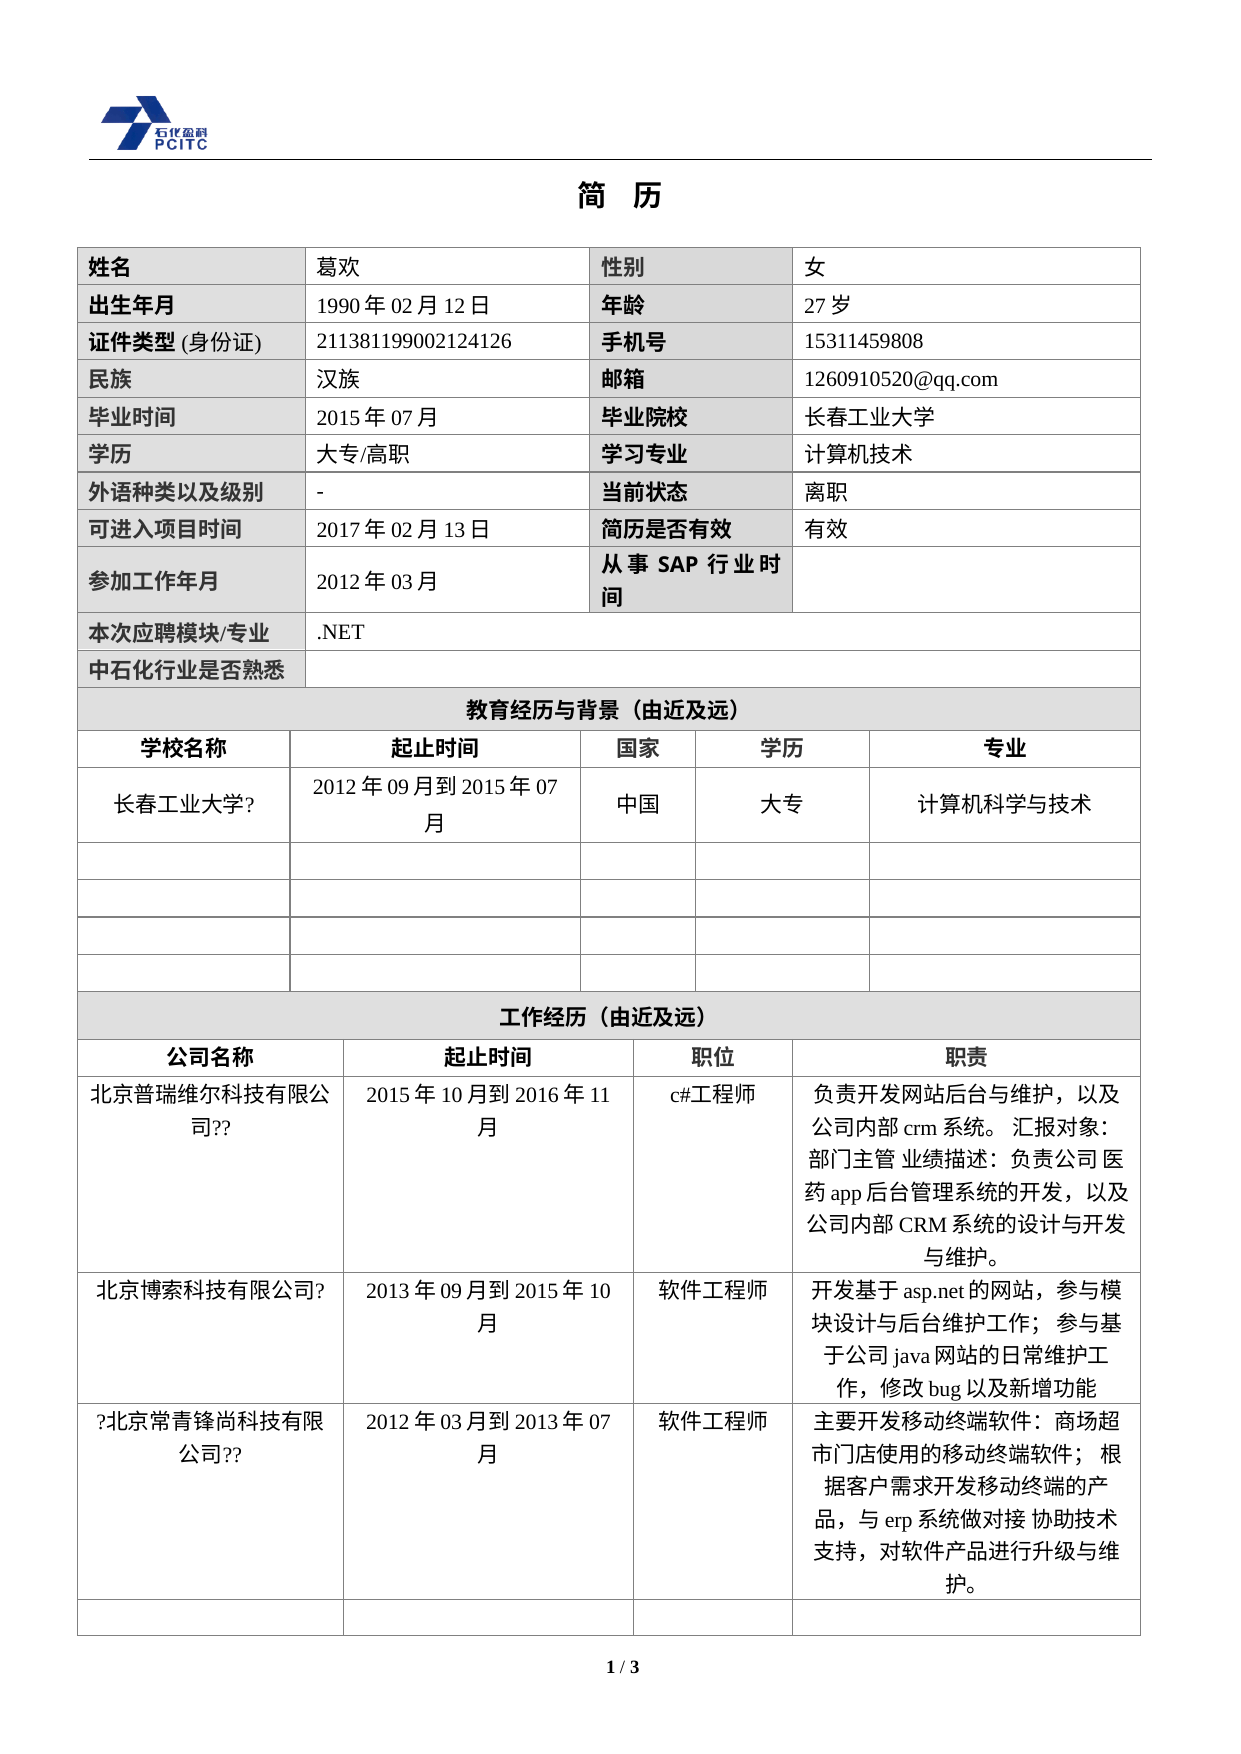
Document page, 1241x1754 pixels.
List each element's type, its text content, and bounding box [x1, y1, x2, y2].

table_cell 起止时间 [291, 731, 580, 767]
table_cell [291, 880, 580, 916]
table_cell 从事SAP行业时间 [590, 547, 792, 612]
table_cell [306, 651, 1140, 687]
table_cell 学历 [78, 435, 305, 471]
table_cell [634, 1600, 792, 1635]
table_cell 有效 [793, 510, 1140, 546]
table_cell 北京普瑞维尔科技有限公司?? [78, 1077, 343, 1272]
table_cell [581, 918, 695, 954]
table_cell [870, 955, 1140, 991]
table_cell 学校名称 [78, 731, 289, 767]
table_cell [344, 1600, 633, 1635]
table_cell [581, 843, 695, 879]
table_cell [78, 843, 289, 879]
table_cell 软件工程师 [634, 1273, 792, 1403]
table_cell 离职 [793, 473, 1140, 509]
table_cell 计算机技术 [793, 435, 1140, 471]
table_cell 开发基于asp.net的网站，参与模块设计与后台维护工作； 参与基于公司java网站的日常维护工作，修改bug以及新增功能 [793, 1273, 1140, 1403]
table_cell [793, 1600, 1140, 1635]
table_cell 学历 [696, 731, 869, 767]
table_cell 中石化行业是否熟悉 [78, 651, 305, 687]
table_cell 2012年03月到2013年07月 [344, 1404, 633, 1599]
table_cell 民族 [78, 360, 305, 397]
table_cell 中国 [581, 768, 695, 842]
table_cell 起止时间 [344, 1040, 633, 1076]
table_header 葛欢 [306, 248, 589, 284]
table_cell 27岁 [793, 285, 1140, 322]
table_cell 汉族 [306, 360, 589, 397]
table_cell 当前状态 [590, 473, 792, 509]
table_cell [870, 918, 1140, 954]
table_cell [870, 880, 1140, 916]
table_cell [696, 843, 869, 879]
table_cell 手机号 [590, 323, 792, 359]
table_cell 计算机科学与技术 [870, 768, 1140, 842]
table_cell 出生年月 [78, 285, 305, 322]
table_cell 职责 [793, 1040, 1140, 1076]
table_cell 参加工作年月 [78, 547, 305, 612]
table_cell 15311459808 [793, 323, 1140, 359]
table_cell [78, 918, 289, 954]
table_cell 1990年02月12日 [306, 285, 589, 322]
table_cell [291, 955, 580, 991]
table_header 姓名 [78, 248, 305, 284]
table_cell 国家 [581, 731, 695, 767]
table_cell 年龄 [590, 285, 792, 322]
table_cell 大专 [696, 768, 869, 842]
table_cell c#工程师 [634, 1077, 792, 1272]
table_cell 1260910520@qq.com [793, 360, 1140, 397]
table_cell 长春工业大学? [78, 768, 289, 842]
table_cell 2015年07月 [306, 398, 589, 434]
table_cell [696, 955, 869, 991]
table_cell 工作经历（由近及远） [78, 992, 1140, 1039]
table_cell 外语种类以及级别 [78, 473, 305, 509]
table_cell [581, 880, 695, 916]
table_cell 2013年09月到2015年10月 [344, 1273, 633, 1403]
table_header 性别 [590, 248, 792, 284]
table_cell 职位 [634, 1040, 792, 1076]
table_cell ?北京常青锋尚科技有限公司?? [78, 1404, 343, 1599]
table_header 女 [793, 248, 1140, 284]
table_cell 长春工业大学 [793, 398, 1140, 434]
table_cell 本次应聘模块/专业 [78, 613, 305, 649]
table_cell 简历是否有效 [590, 510, 792, 546]
table_cell 学习专业 [590, 435, 792, 471]
table_cell 软件工程师 [634, 1404, 792, 1599]
table_cell [291, 843, 580, 879]
table_cell - [306, 473, 589, 509]
table_cell .NET [306, 613, 1140, 649]
table_cell [78, 955, 289, 991]
table_cell 毕业时间 [78, 398, 305, 434]
table_cell 公司名称 [78, 1040, 343, 1076]
table_cell 主要开发移动终端软件：商场超市门店使用的移动终端软件； 根据客户需求开发移动终端的产品，与erp系统做对接 协助技术支持，对软件产品进行升级与维护。 [793, 1404, 1140, 1599]
table_cell [870, 843, 1140, 879]
table_cell 2017年02月13日 [306, 510, 589, 546]
table_cell 邮箱 [590, 360, 792, 397]
table_cell [78, 1600, 343, 1635]
table_cell 负责开发网站后台与维护，以及公司内部crm系统。 汇报对象：部门主管 业绩描述：负责公司 医药app后台管理系统的开发，以及公司内部CRM系统的设计与开发与维护。 [793, 1077, 1140, 1272]
table_cell [581, 955, 695, 991]
table_cell 2012年09月到2015年07月 [291, 768, 580, 842]
table_cell 专业 [870, 731, 1140, 767]
table_cell [793, 547, 1140, 612]
table_cell 大专/高职 [306, 435, 589, 471]
table_cell [696, 918, 869, 954]
table_cell 证件类型 (身份证) [78, 323, 305, 359]
table_cell [696, 880, 869, 916]
table_cell [291, 918, 580, 954]
table_cell 2012年03月 [306, 547, 589, 612]
table_cell 北京博索科技有限公司? [78, 1273, 343, 1403]
table_cell 教育经历与背景（由近及远） [78, 688, 1140, 730]
text 简 历 [89, 161, 1152, 226]
table_cell 2015年10月到2016年11月 [344, 1077, 633, 1272]
table_cell 毕业院校 [590, 398, 792, 434]
table_cell 211381199002124126 [306, 323, 589, 359]
table_cell [78, 880, 289, 916]
table_cell 可进入项目时间 [78, 510, 305, 546]
